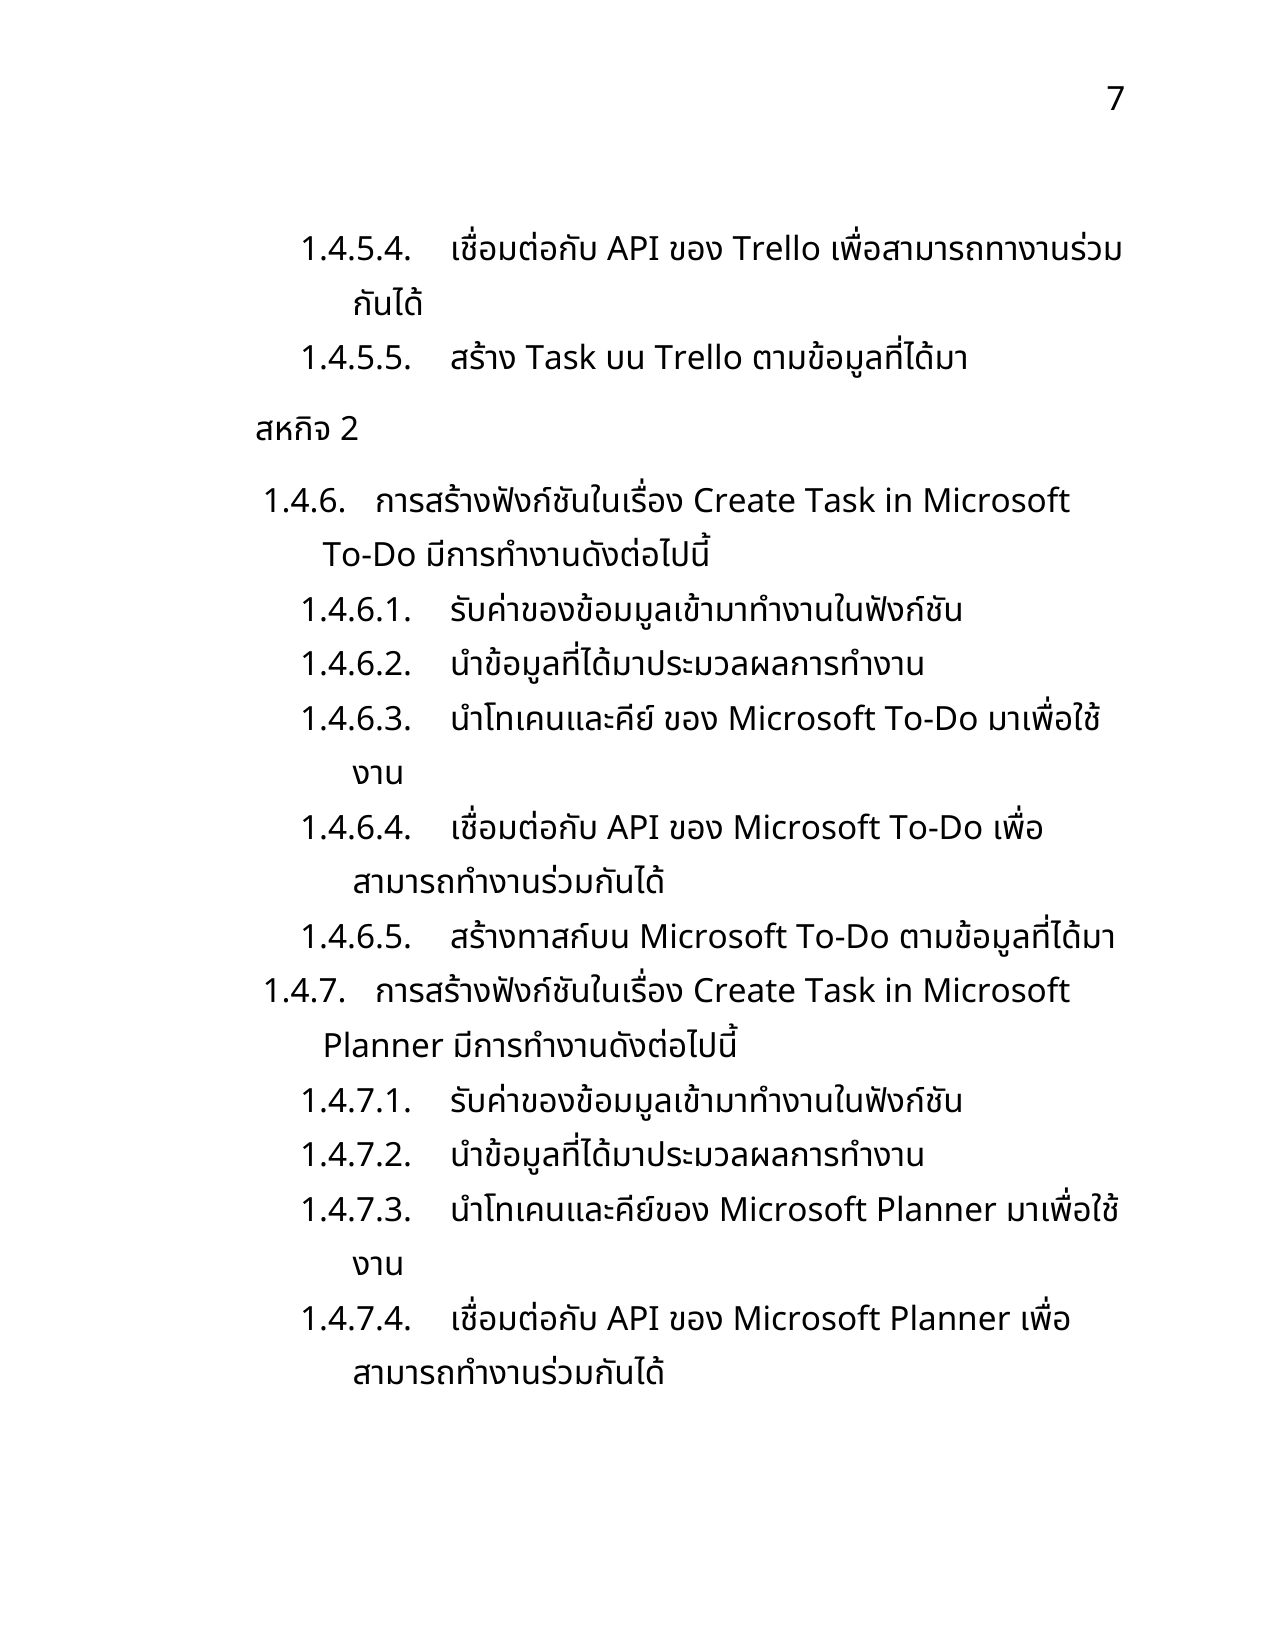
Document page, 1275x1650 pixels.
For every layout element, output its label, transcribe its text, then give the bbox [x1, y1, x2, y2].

list สร้างทาสก์บน Microsoft To-Do ตามข้อมูลที่ได้มา [300, 913, 1125, 963]
list นำข้อมูลที่ได้มาประมวลผลการทำงาน [300, 1131, 1125, 1182]
list นำโทเคนและคีย์ของ Microsoft Planner มาเพื่อใช้งาน [300, 1186, 1125, 1291]
list นำข้อมูลที่ได้มาประมวลผลการทำงาน [300, 640, 1125, 691]
text สหกิจ 2 [255, 405, 1125, 456]
list การสร้างฟังก์ชันในเรื่อง Create Task in Microsoft To-Do มีการทำงานดังต่อไปนี้ [262, 476, 1125, 582]
list รับค่าของข้อมมูลเข้ามาทำงานในฟังก์ชัน [300, 586, 1125, 636]
list เชื่อมต่อกับ API ของ Microsoft Planner เพื่อสามารถทำงานร่วมกันได้ [300, 1294, 1125, 1399]
list เชื่อมต่อกับ API ของ Microsoft To-Do เพื่อสามารถทำงานร่วมกันได้ [300, 804, 1125, 909]
list รับค่าของข้อมมูลเข้ามาทำงานในฟังก์ชัน [300, 1076, 1125, 1127]
list สร้าง Task บน Trello ตามข้อมูลที่ได้มา [300, 334, 1125, 384]
list เชื่อมต่อกับ API ของ Trello เพื่อสามารถทางานร่วมกันได้ [300, 225, 1125, 330]
list การสร้างฟังก์ชันในเรื่อง Create Task in Microsoft Planner มีการทำงานดังต่อไปนี้ [262, 967, 1125, 1072]
list นำโทเคนและคีย์ ของ Microsoft To-Do มาเพื่อใช้งาน [300, 695, 1125, 800]
